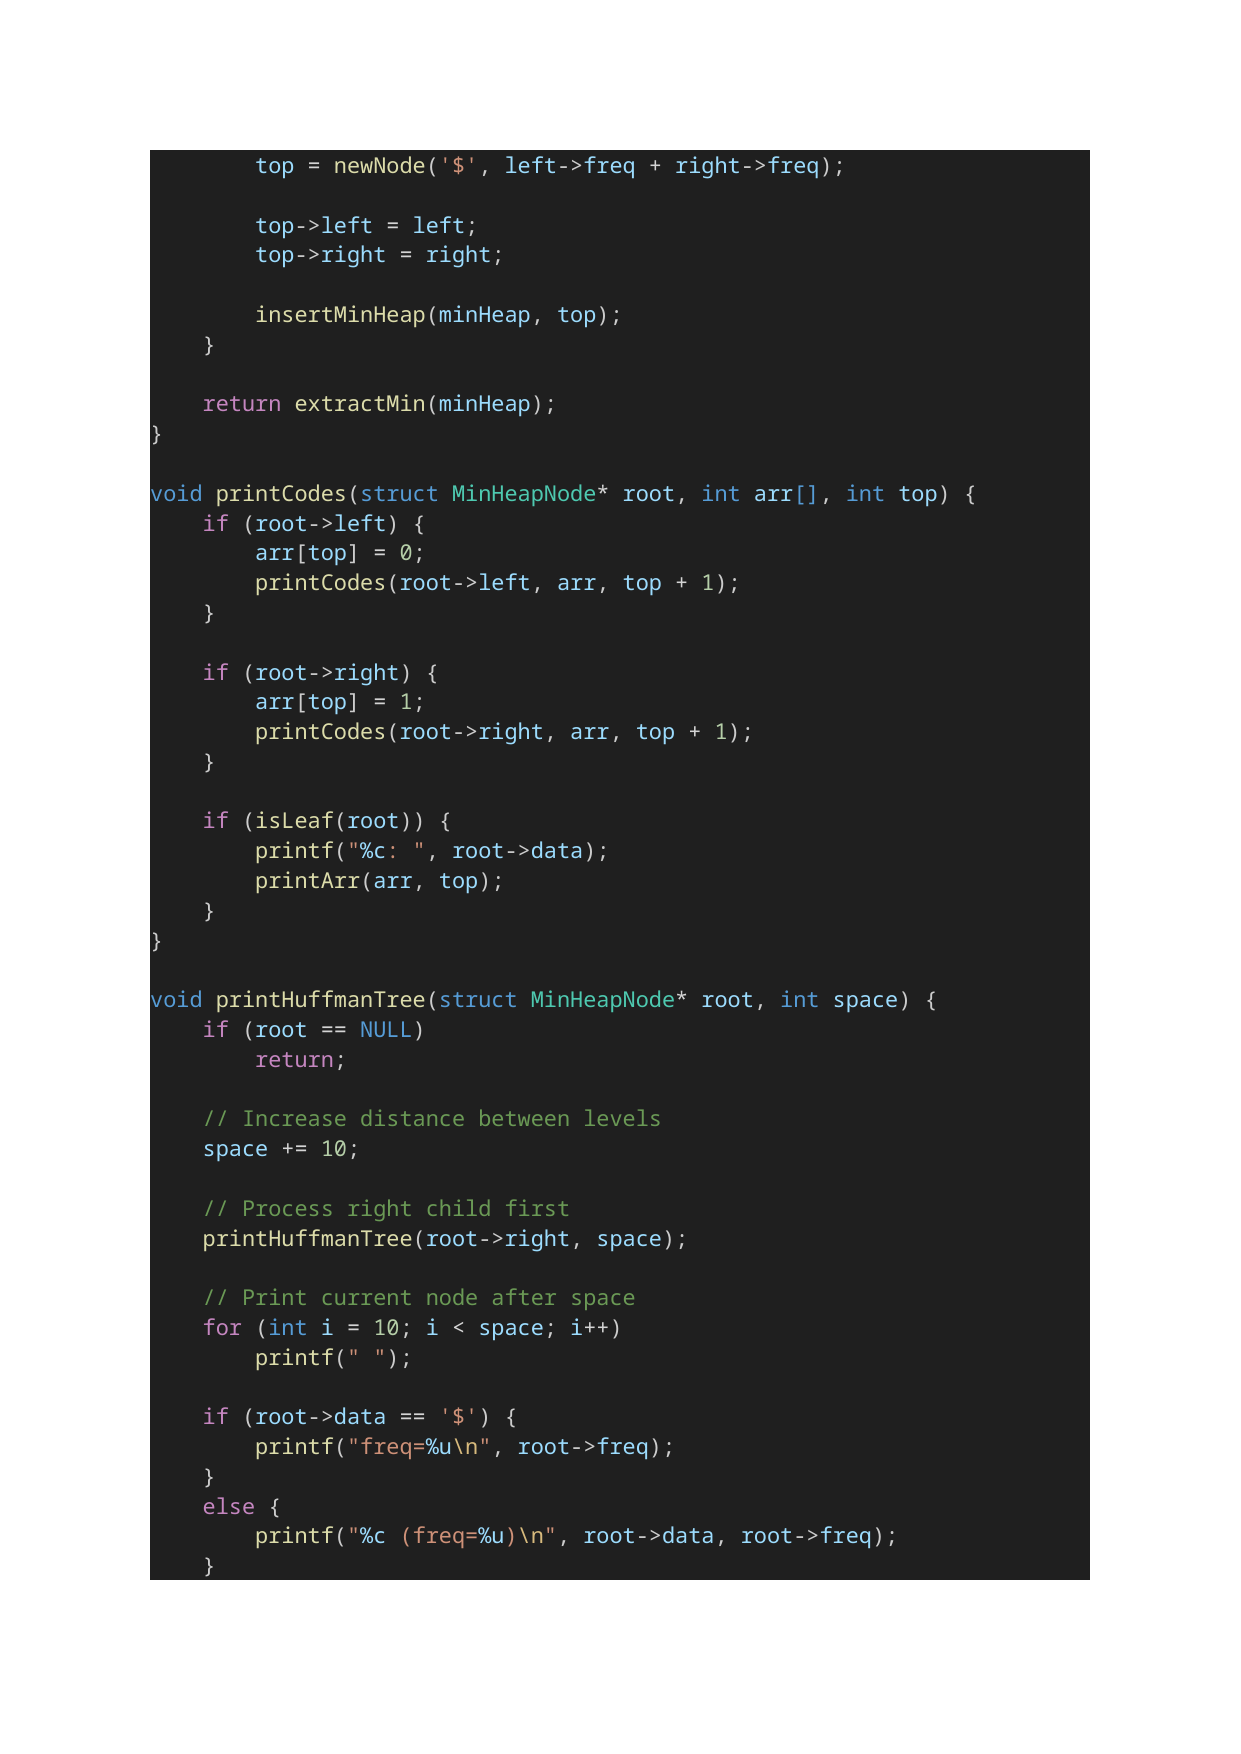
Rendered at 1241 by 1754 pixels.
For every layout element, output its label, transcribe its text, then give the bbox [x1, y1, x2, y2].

text top->right = right; [150, 239, 1090, 269]
text printHuffmanTree(root->right, space); [150, 1222, 1090, 1252]
text } [150, 924, 1090, 954]
text return; [150, 1044, 1090, 1073]
text printCodes(root->right, arr, top + 1); [150, 716, 1090, 746]
text if (isLeaf(root)) { [150, 805, 1090, 835]
text // Print current node after space [150, 1282, 1090, 1312]
text printf("%c: ", root->data); [150, 835, 1090, 865]
text else { [150, 1491, 1090, 1520]
text for (int i = 10; i < space; i++) [150, 1312, 1090, 1342]
text printf("freq=%u\n", root->freq); [150, 1431, 1090, 1461]
text if (root->left) { [150, 507, 1090, 537]
text printArr(arr, top); [150, 865, 1090, 895]
text if (root->right) { [150, 656, 1090, 686]
text printf("%c (freq=%u)\n", root->data, root->freq); [150, 1520, 1090, 1550]
text space += 10; [150, 1133, 1090, 1163]
text arr[top] = 1; [150, 686, 1090, 716]
text void printHuffmanTree(struct MinHeapNode* root, int space) { [150, 984, 1090, 1014]
text top = newNode('$', left->freq + right->freq); [150, 150, 1090, 180]
text } [150, 895, 1090, 924]
text } [150, 329, 1090, 358]
text } [150, 1550, 1090, 1580]
text } [150, 418, 1090, 448]
text } [150, 1461, 1090, 1491]
text return extractMin(minHeap); [150, 388, 1090, 418]
text arr[top] = 0; [150, 537, 1090, 567]
text printf(" "); [150, 1342, 1090, 1371]
text printCodes(root->left, arr, top + 1); [150, 567, 1090, 597]
text top->left = left; [150, 209, 1090, 239]
text // Process right child first [150, 1193, 1090, 1222]
text if (root->data == '$') { [150, 1401, 1090, 1431]
text void printCodes(struct MinHeapNode* root, int arr[], int top) { [150, 478, 1090, 507]
text } [150, 746, 1090, 776]
text // Increase distance between levels [150, 1103, 1090, 1133]
text insertMinHeap(minHeap, top); [150, 299, 1090, 329]
text if (root == NULL) [150, 1014, 1090, 1044]
text } [150, 597, 1090, 627]
